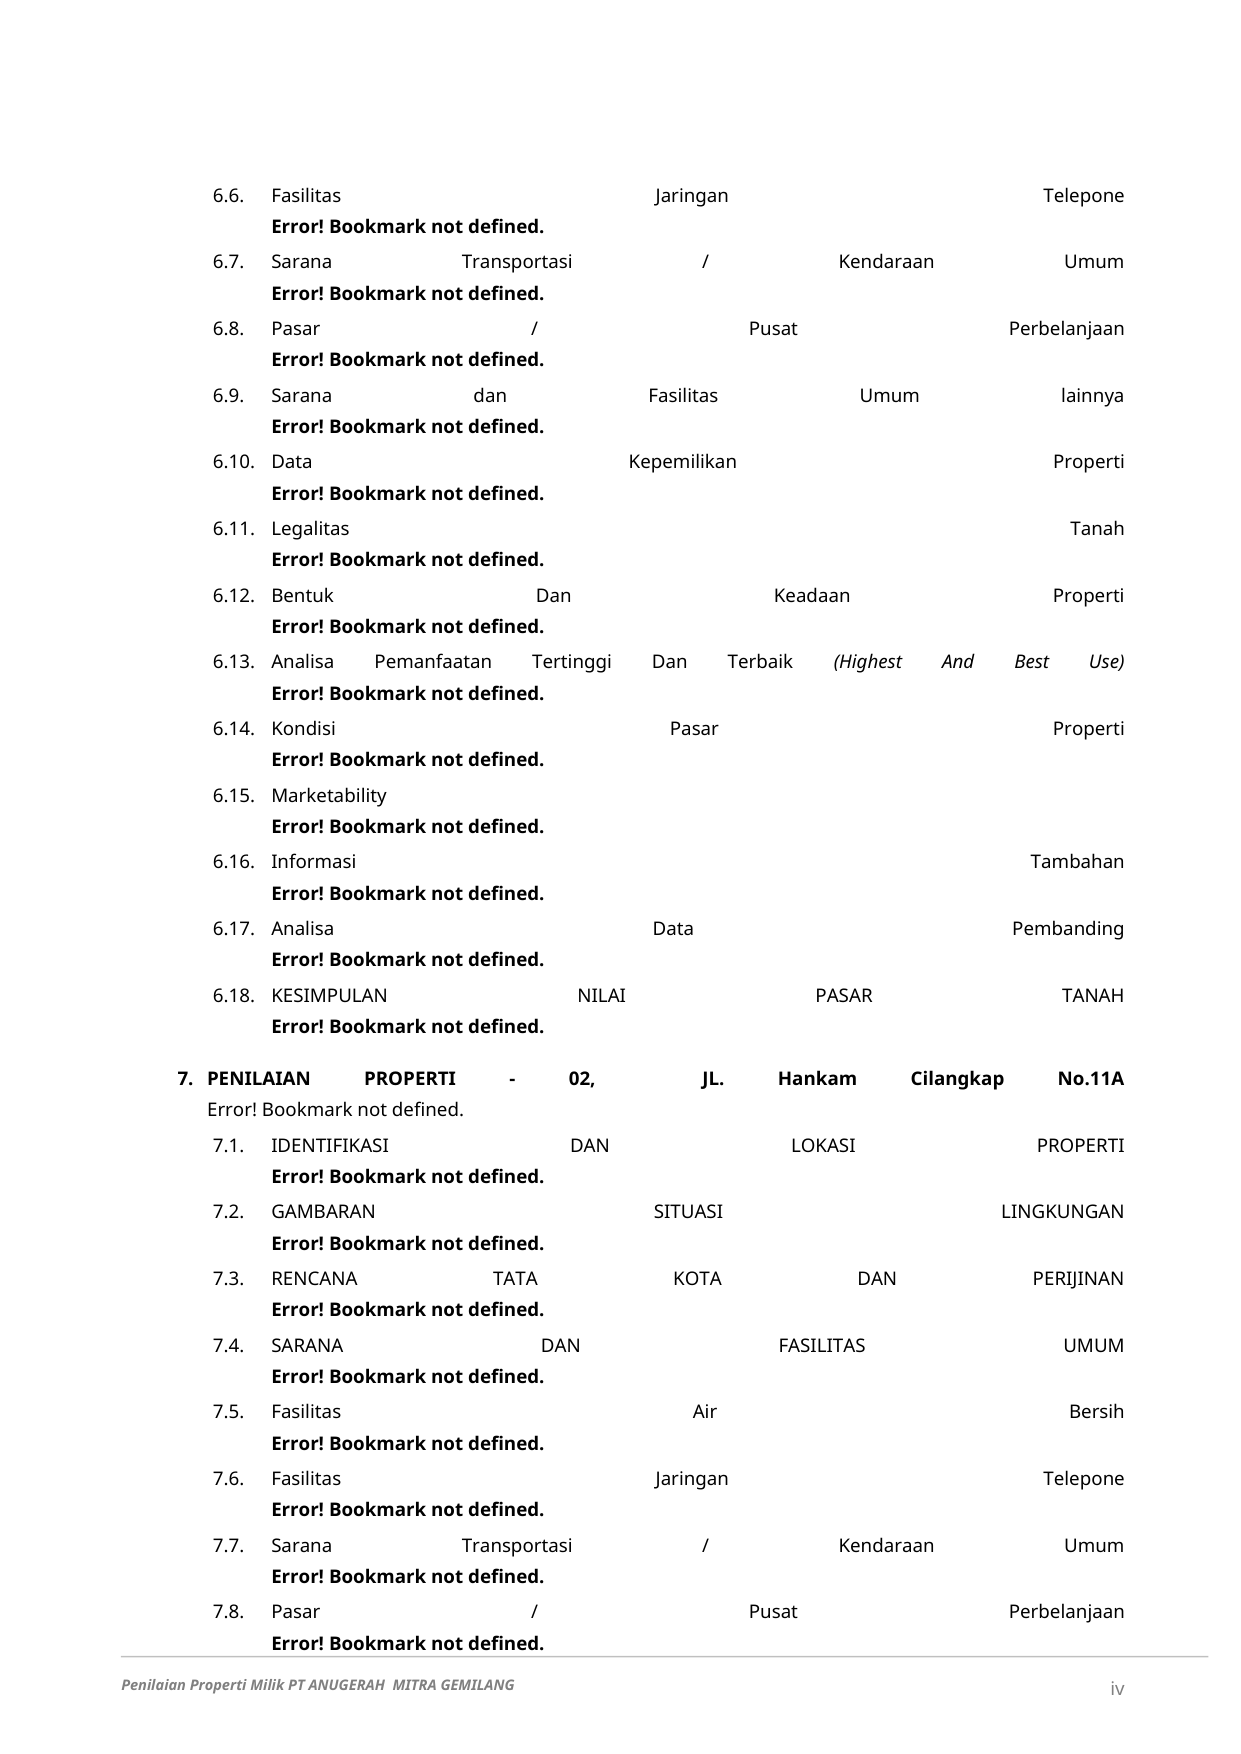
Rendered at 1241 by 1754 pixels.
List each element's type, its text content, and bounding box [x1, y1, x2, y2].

text 6.8. Pasar / Pusat Perbelanjaan Error! Bookmark not defined. [213, 311, 1125, 373]
text 6.9. Sarana dan Fasilitas Umum lainnya Error! Bookmark not defined. [213, 377, 1125, 440]
text 7.6. Fasilitas Jaringan Telepone Error! Bookmark not defined. [213, 1461, 1125, 1523]
text 7.2. GAMBARAN SITUASI LINGKUNGAN Error! Bookmark not defined. [213, 1194, 1125, 1256]
text 7.5. Fasilitas Air Bersih Error! Bookmark not defined. [213, 1394, 1125, 1456]
text 7.8. Pasar / Pusat Perbelanjaan Error! Bookmark not defined. [213, 1594, 1125, 1656]
text 7.4. SARANA DAN FASILITAS UMUM Error! Bookmark not defined. [213, 1327, 1125, 1390]
text 6.15. Marketability Error! Bookmark not defined. [213, 777, 1125, 840]
text 7.3. RENCANA TATA KOTA DAN PERIJINAN Error! Bookmark not defined. [213, 1261, 1125, 1323]
text 7. PENILAIAN PROPERTI - 02, JL. Hankam Cilangkap No.11A Error! Bookmark not defined. [177, 1061, 1125, 1123]
text 6.17. Analisa Data Pembanding Error! Bookmark not defined. [213, 911, 1125, 973]
text 6.10. Data Kepemilikan Properti Error! Bookmark not defined. [213, 444, 1125, 506]
text 6.14. Kondisi Pasar Properti Error! Bookmark not defined. [213, 711, 1125, 773]
text 7.7. Sarana Transportasi / Kendaraan Umum Error! Bookmark not defined. [213, 1527, 1125, 1590]
text 6.7. Sarana Transportasi / Kendaraan Umum Error! Bookmark not defined. [213, 244, 1125, 306]
text 6.12. Bentuk Dan Keadaan Properti Error! Bookmark not defined. [213, 577, 1125, 640]
text 6.6. Fasilitas Jaringan Telepone Error! Bookmark not defined. [213, 177, 1125, 240]
text 6.11. Legalitas Tanah Error! Bookmark not defined. [213, 511, 1125, 573]
text 6.16. Informasi Tambahan Error! Bookmark not defined. [213, 844, 1125, 906]
text 7.1. IDENTIFIKASI DAN LOKASI PROPERTI Error! Bookmark not defined. [213, 1127, 1125, 1190]
text 6.13. Analisa Pemanfaatan Tertinggi Dan Terbaik (Highest And Best Use) Error! Bookmark not defined. [213, 644, 1125, 706]
text 6.18. KESIMPULAN NILAI PASAR TANAH Error! Bookmark not defined. [213, 977, 1125, 1040]
